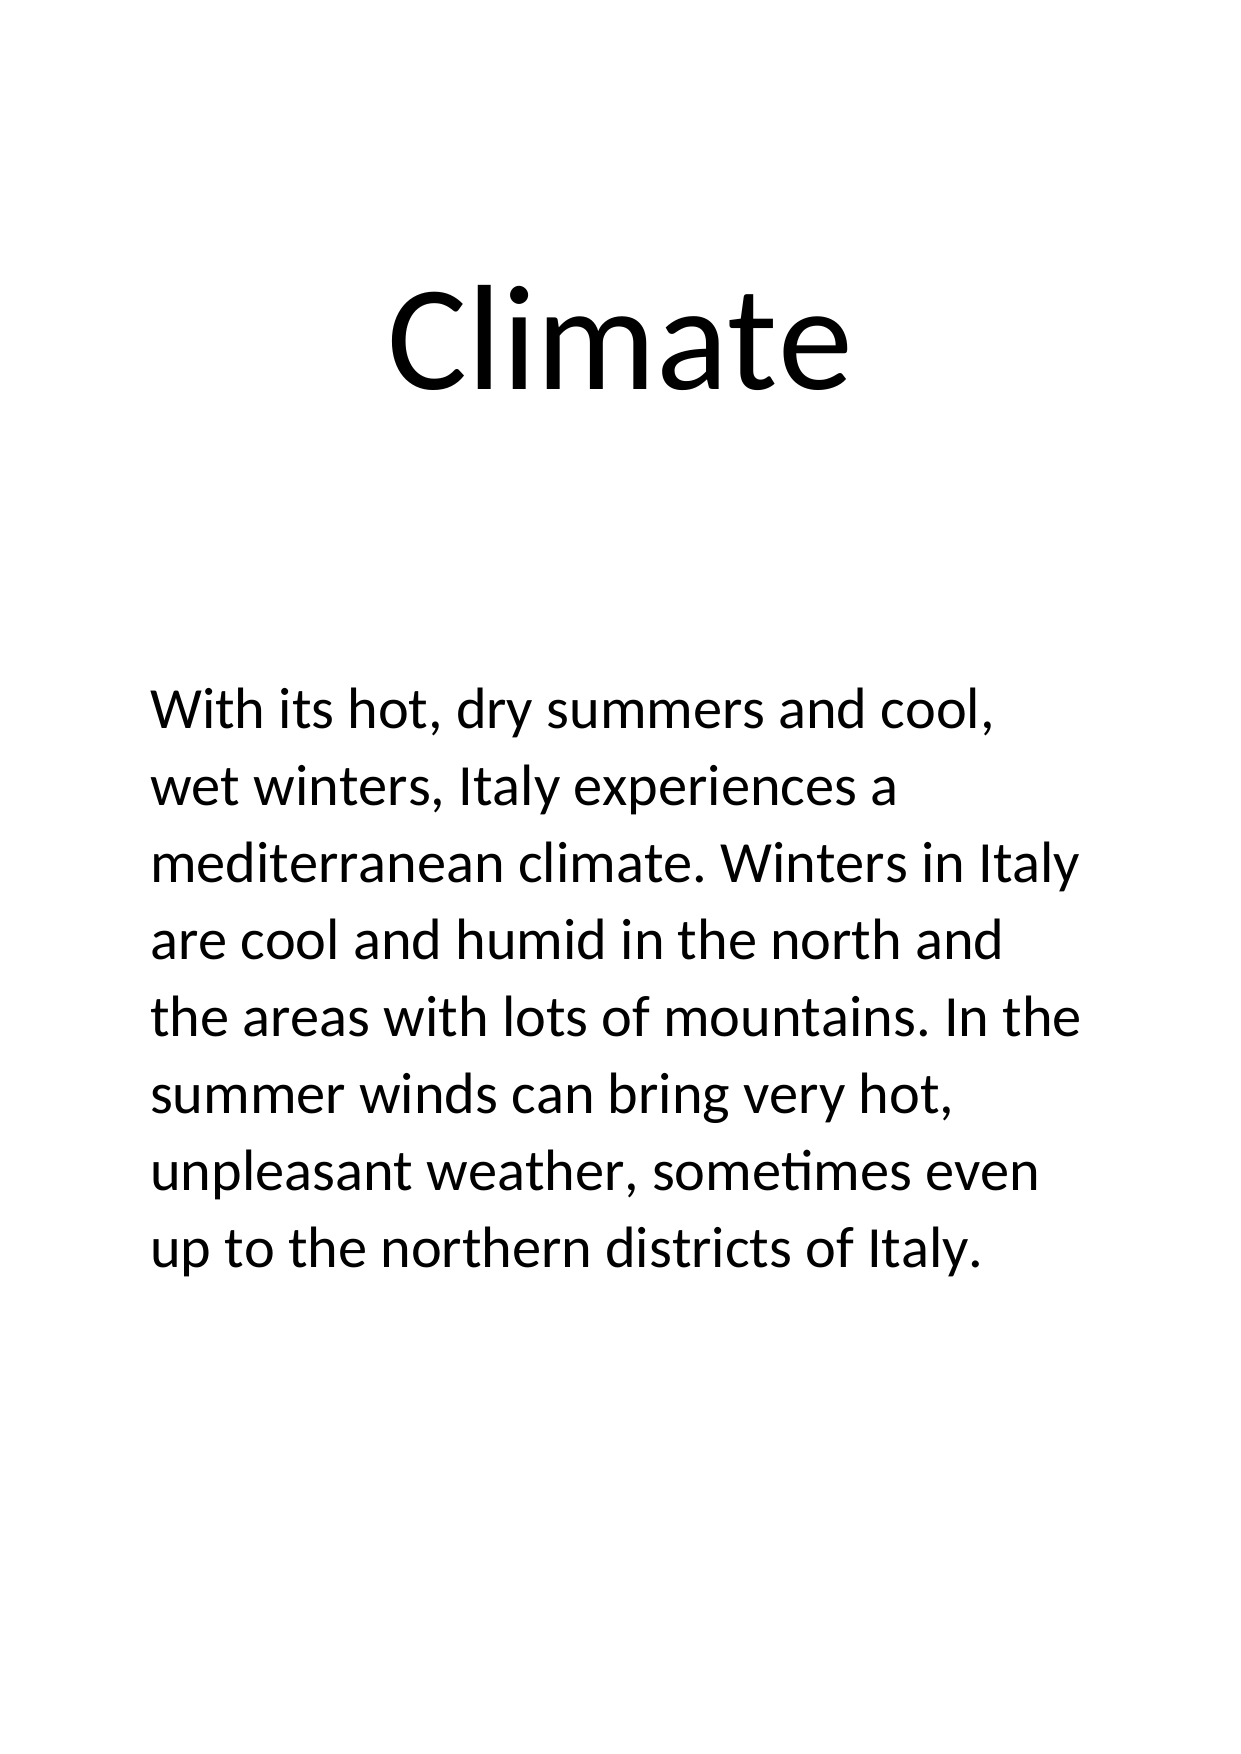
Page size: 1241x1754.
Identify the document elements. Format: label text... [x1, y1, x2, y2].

text Climate [150, 243, 1090, 427]
text With its hot, dry summers and cool, wet winters, Italy experiences a mediterranean climate. Winters in Italy are cool and humid in the north and the areas with lots of mountains. In the summer winds can bring very hot, unpleasant weather, sometimes even up to the northern districts of Italy. [150, 672, 1090, 1282]
